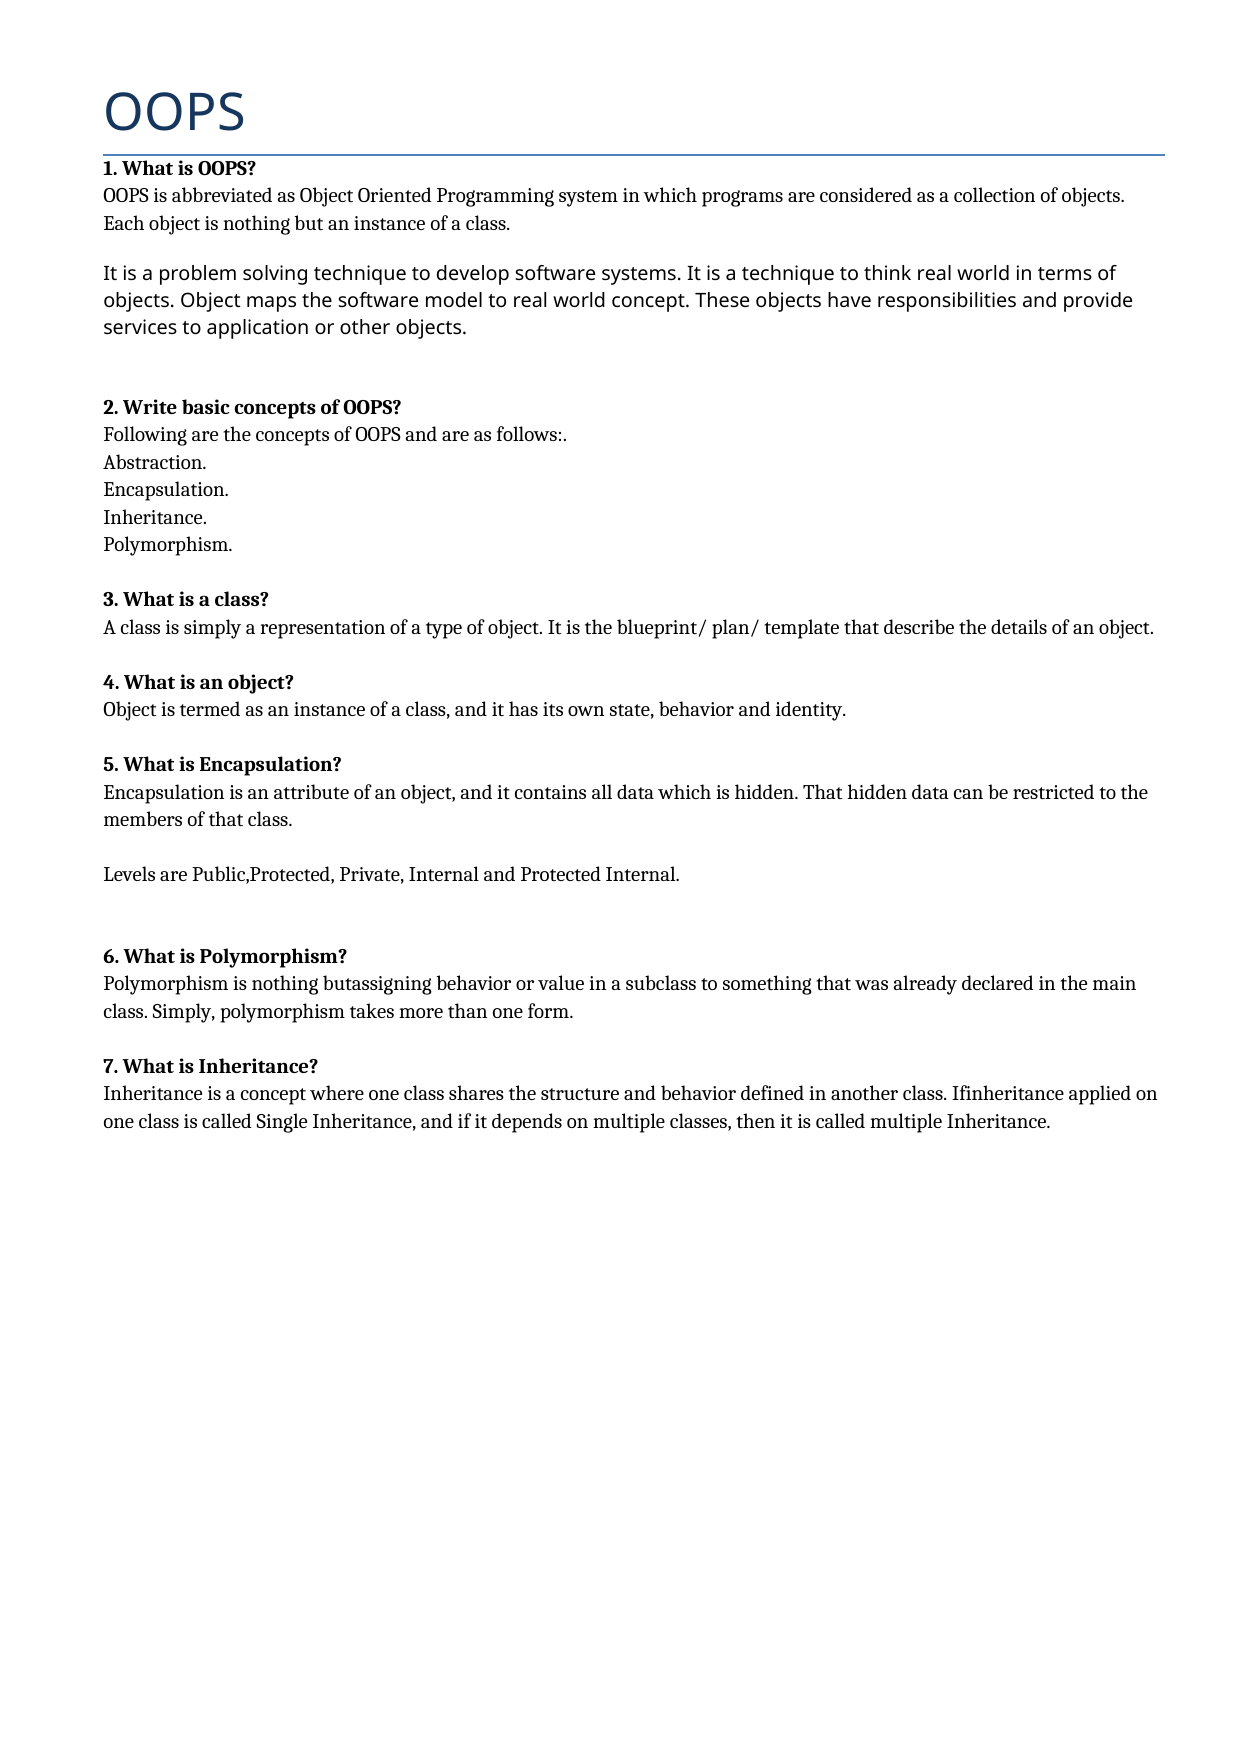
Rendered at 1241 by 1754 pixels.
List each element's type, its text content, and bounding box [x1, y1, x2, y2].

text 2. Write basic concepts of OOPS? Following are the concepts of OOPS and are as follows:. Abstraction. Encapsulation. Inheritance. Polymorphism. 3. What is a class? A class is simply a representation of a type of object. It is the blueprint/ plan/ template that describe the details of an object. 4. What is an object? Object is termed as an instance of a class, and it has its own state, behavior and identity. 5. What is Encapsulation? Encapsulation is an attribute of an object, and it contains all data which is hidden. That hidden data can be restricted to the members of that class. Levels are Public,Protected, Private, Internal and Protected Internal. [103, 341, 1165, 919]
text OOPS [103, 75, 1165, 154]
text It is a problem solving technique to develop software systems. It is a technique to think real world in terms of objects. Object maps the software model to real world concept. These objects have responsibilities and provide services to application or other objects. [103, 260, 1165, 341]
text 6. What is Polymorphism? Polymorphism is nothing butassigning behavior or value in a subclass to something that was already declared in the main class. Simply, polymorphism takes more than one form. 7. What is Inheritance? Inheritance is a concept where one class shares the structure and behavior defined in another class. Ifinheritance applied on one class is called Single Inheritance, and if it depends on multiple classes, then it is called multiple Inheritance. [103, 944, 1165, 1165]
text 1. What is OOPS? OOPS is abbreviated as Object Oriented Programming system in which programs are considered as a collection of objects. Each object is nothing but an instance of a class. [103, 156, 1165, 235]
